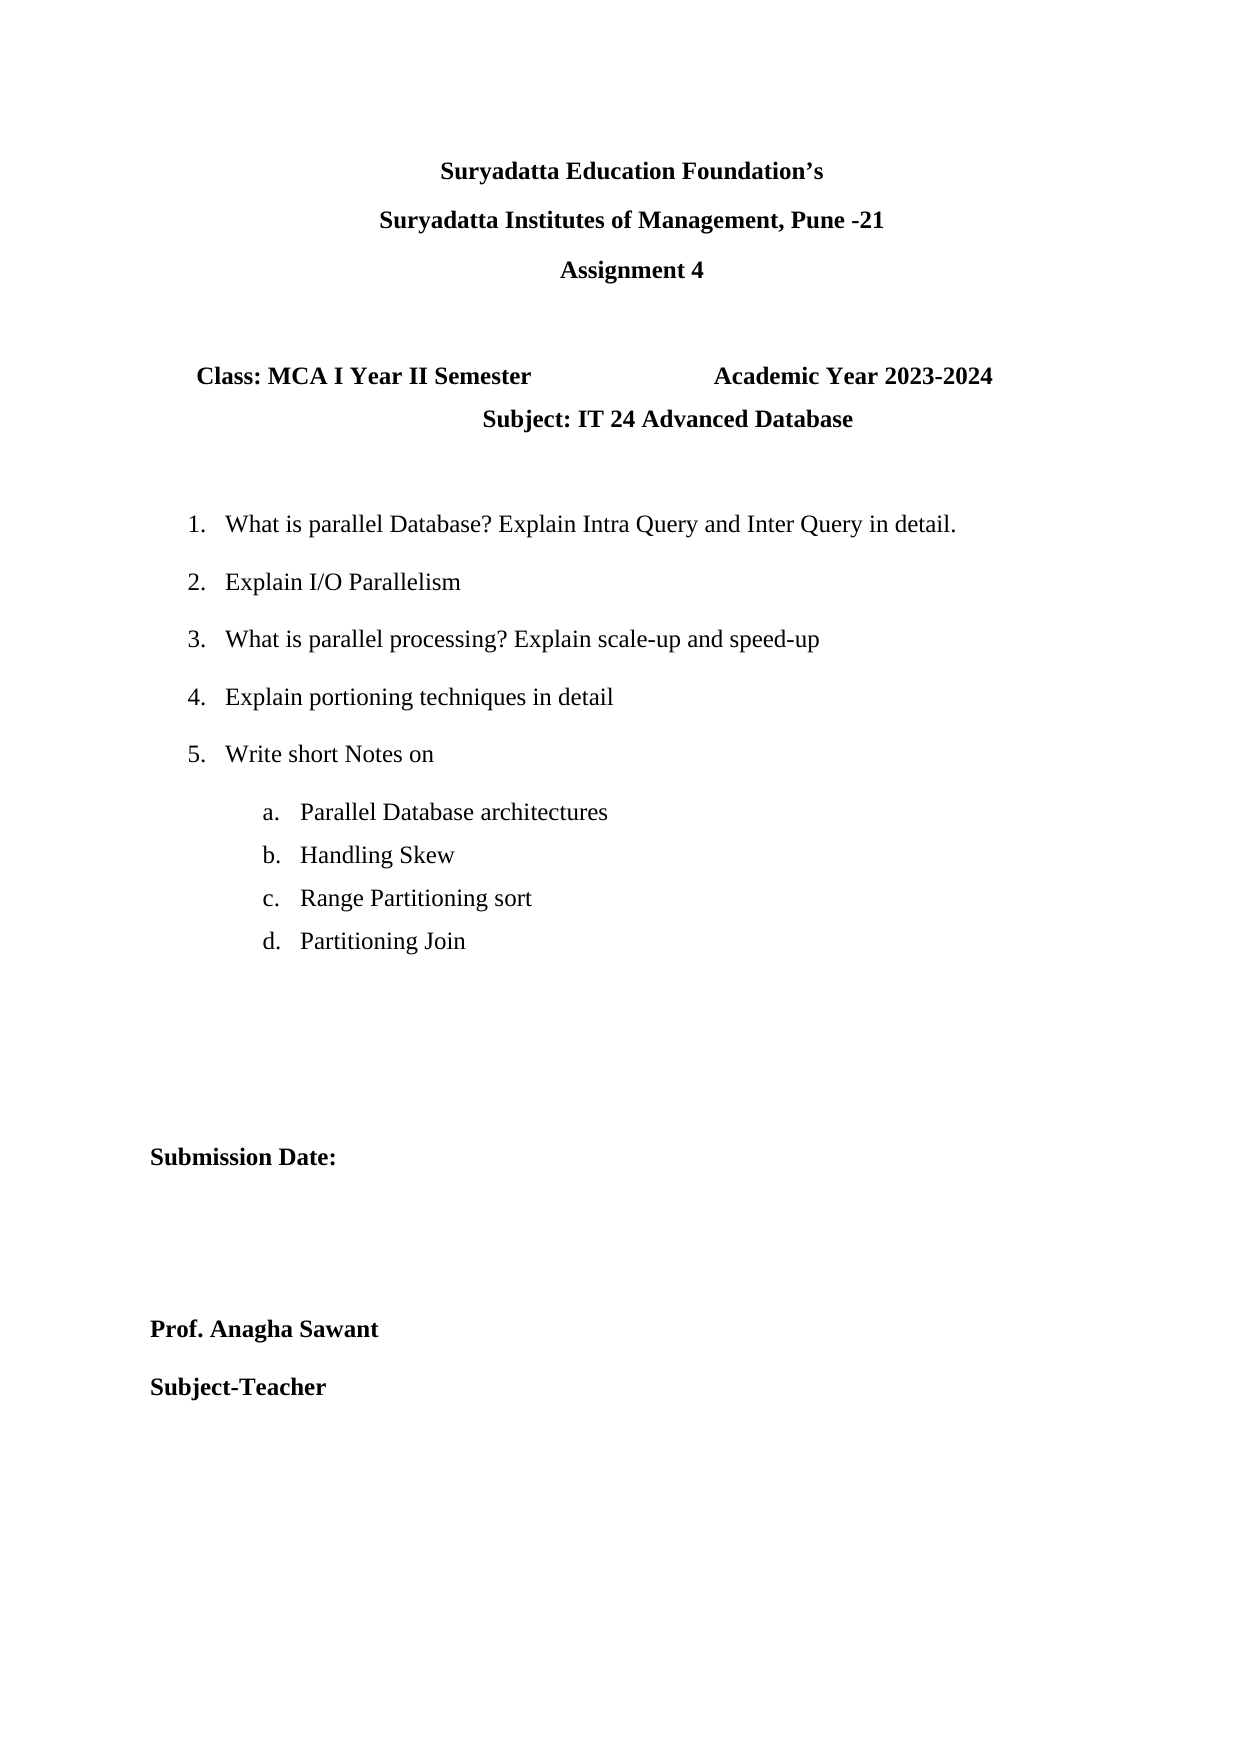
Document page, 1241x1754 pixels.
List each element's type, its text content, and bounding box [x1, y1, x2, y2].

list Write short Notes on [187, 739, 1090, 768]
text Suryadatta Institutes of Management, Pune -21 [183, 206, 1081, 234]
text Subject-Teacher [150, 1372, 1090, 1401]
list Explain I/O Parallelism [187, 567, 1090, 596]
list Parallel Database architectures [262, 797, 1090, 826]
text Submission Date: [150, 1142, 1090, 1171]
text Assignment 4 [183, 255, 1081, 284]
text Suryadatta Education Foundation’s [183, 156, 1081, 185]
list What is parallel Database? Explain Intra Query and Inter Query in detail. [187, 509, 1090, 538]
list Explain portioning techniques in detail [187, 682, 1090, 711]
text Class: MCA I Year II Semester Academic Year 2023-2024 Subject: IT 24 Advanced Database [185, 361, 1004, 433]
list Partitioning Join [262, 926, 1090, 955]
text Prof. Anagha Sawant [150, 1314, 1090, 1343]
list Range Partitioning sort [262, 883, 1090, 912]
list Handling Skew [262, 840, 1090, 869]
list What is parallel processing? Explain scale-up and speed-up [187, 624, 1090, 653]
